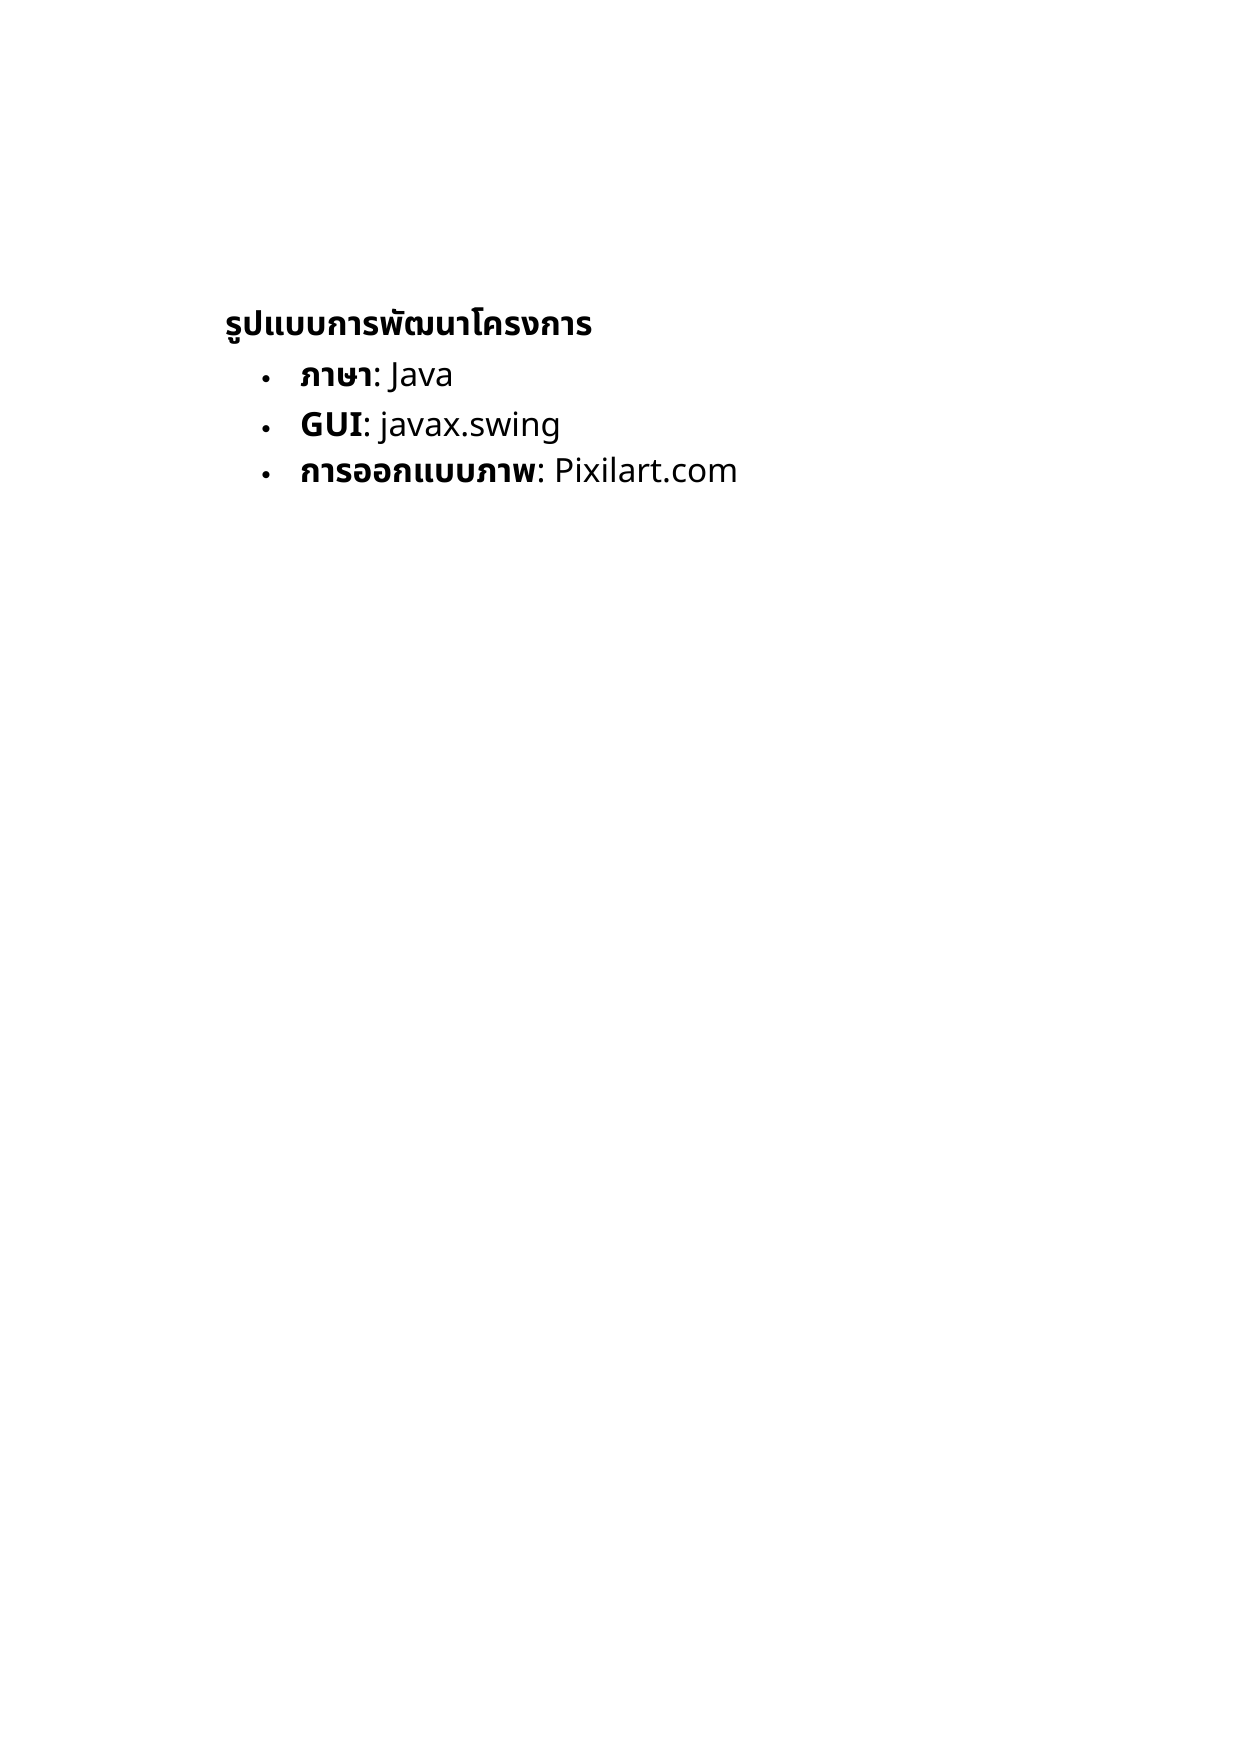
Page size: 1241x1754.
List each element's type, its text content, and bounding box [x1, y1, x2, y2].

text รูปแบบการพัฒนาโครงการ [225, 300, 1090, 350]
list การออกแบบภาพ: Pixilart.com [262, 446, 1090, 497]
list ภาษา: Java [262, 350, 1090, 401]
list GUI: javax.swing [262, 401, 1090, 446]
